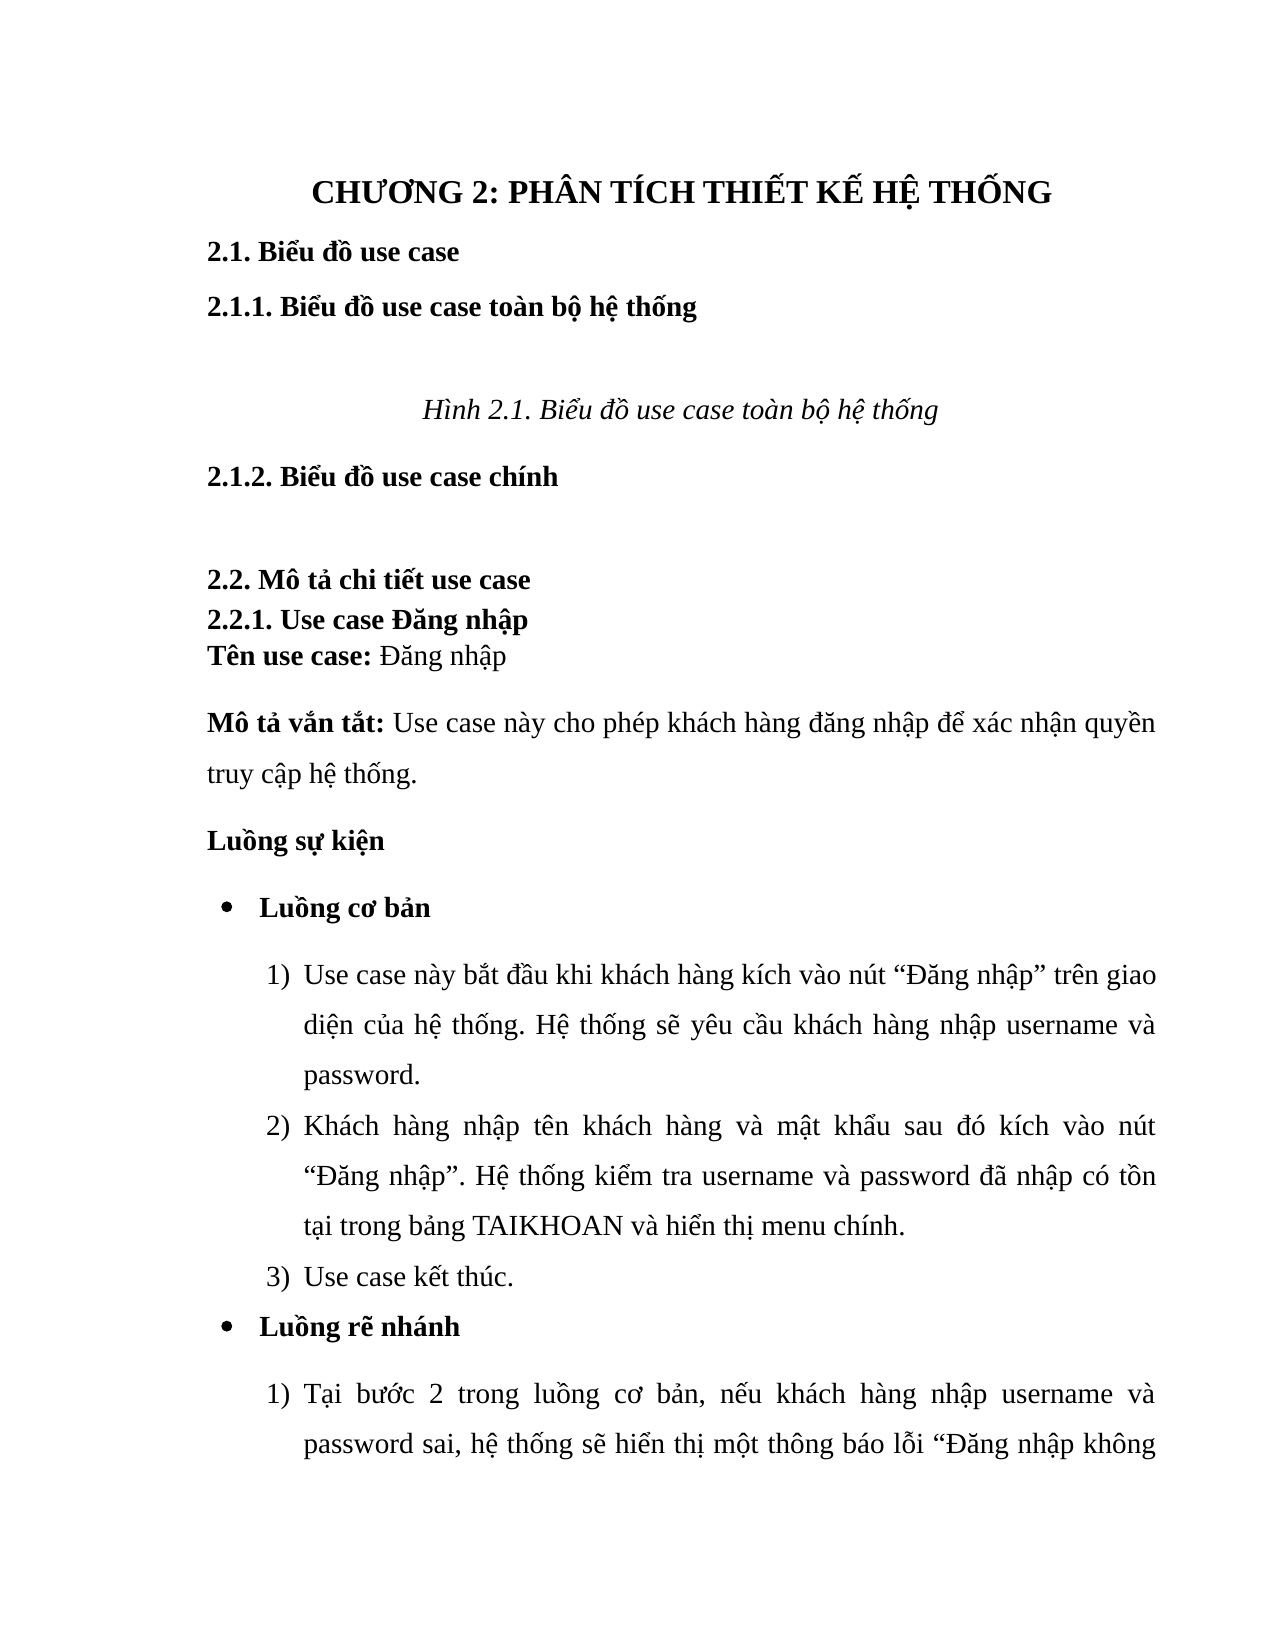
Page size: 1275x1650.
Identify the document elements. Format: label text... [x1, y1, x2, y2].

list Luồng cơ bản [222, 890, 1157, 923]
list Luồng rẽ nhánh [222, 1309, 1157, 1343]
list Khách hàng nhập tên khách hàng và mật khẩu sau đó kích vào nút “Đăng nhập”. Hệ thống kiểm tra username và password đã nhập có tồn tại trong bảng TAIKHOAN và hiển thị menu chính. [266, 1108, 1157, 1242]
subtitle 2.2. Mô tả chi tiết use case [207, 562, 1157, 596]
text Luồng sự kiện [207, 823, 1157, 856]
text Tên use case: Đăng nhập [207, 638, 1157, 672]
list Use case kết thúc. [266, 1259, 1157, 1292]
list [266, 1376, 1157, 1460]
subtitle 2.1. Biểu đồ use case [207, 234, 1157, 268]
subtitle 2.1.1. Biểu đồ use case toàn bộ hệ thống [207, 289, 1157, 322]
text Hình 2.1. Biểu đồ use case toàn bộ hệ thống [207, 392, 1157, 426]
list Use case này bắt đầu khi khách hàng kích vào nút “Đăng nhập” trên giao diện của hệ thống. Hệ thống sẽ yêu cầu khách hàng nhập username và password. [266, 957, 1157, 1091]
subtitle 2.1.2. Biểu đồ use case chính [207, 459, 1157, 492]
text Mô tả vắn tắt: Use case này cho phép khách hàng đăng nhập để xác nhận quyền truy cập hệ thống. [207, 706, 1157, 789]
subtitle 2.2.1. Use case Đăng nhập [207, 602, 1157, 636]
subtitle CHƯƠNG 2: PHÂN TÍCH THIẾT KẾ HỆ THỐNG [207, 173, 1157, 211]
